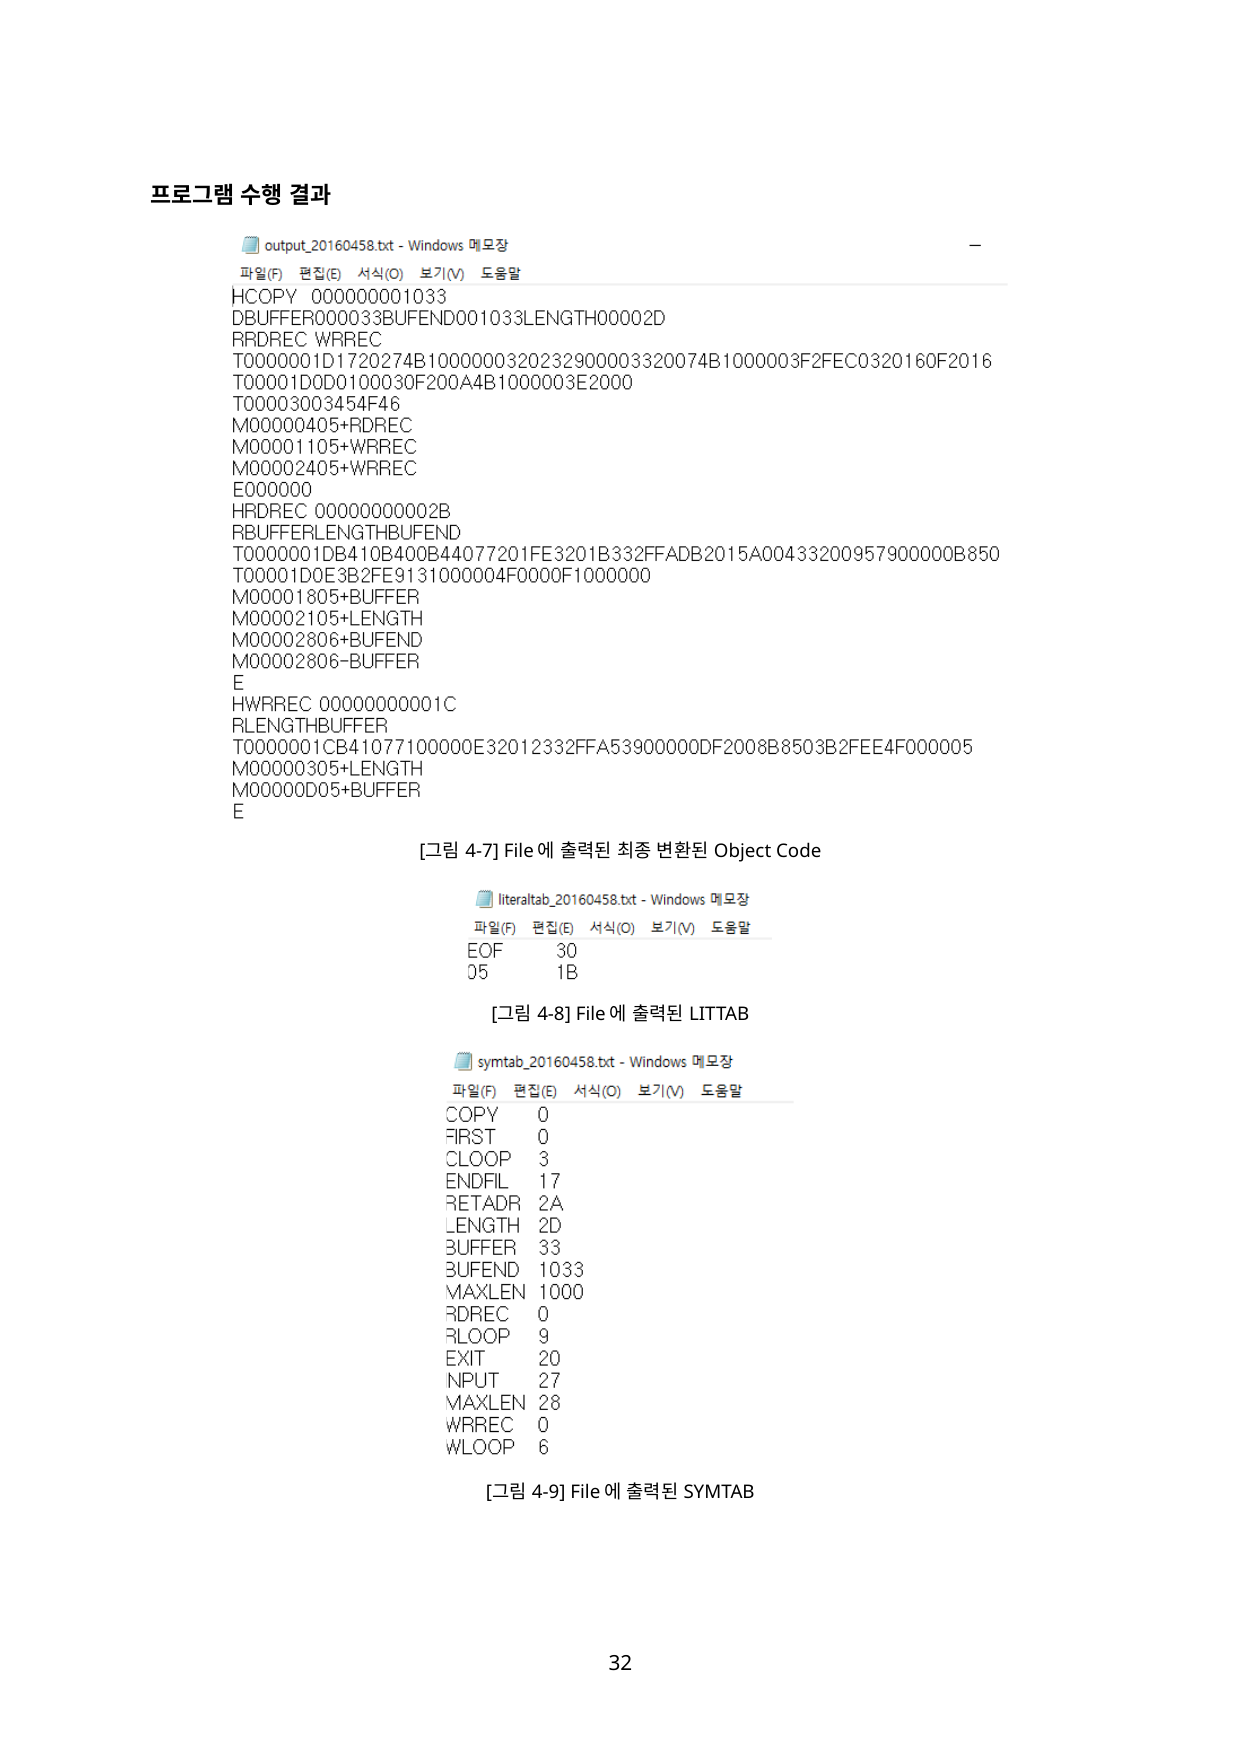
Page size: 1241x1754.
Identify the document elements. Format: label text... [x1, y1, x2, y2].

text 프로그램 수행 결과 [150, 177, 1090, 210]
picture [446, 1050, 794, 1473]
picture [468, 887, 772, 995]
text [그림 4-8] File에 출력된 LITTAB [150, 998, 1090, 1026]
text [그림 4-7] File에 출력된 최종 변환된 Object Code [150, 836, 1090, 863]
text [그림 4-9] File에 출력된 SYMTAB [150, 1477, 1090, 1504]
picture [232, 236, 1008, 832]
